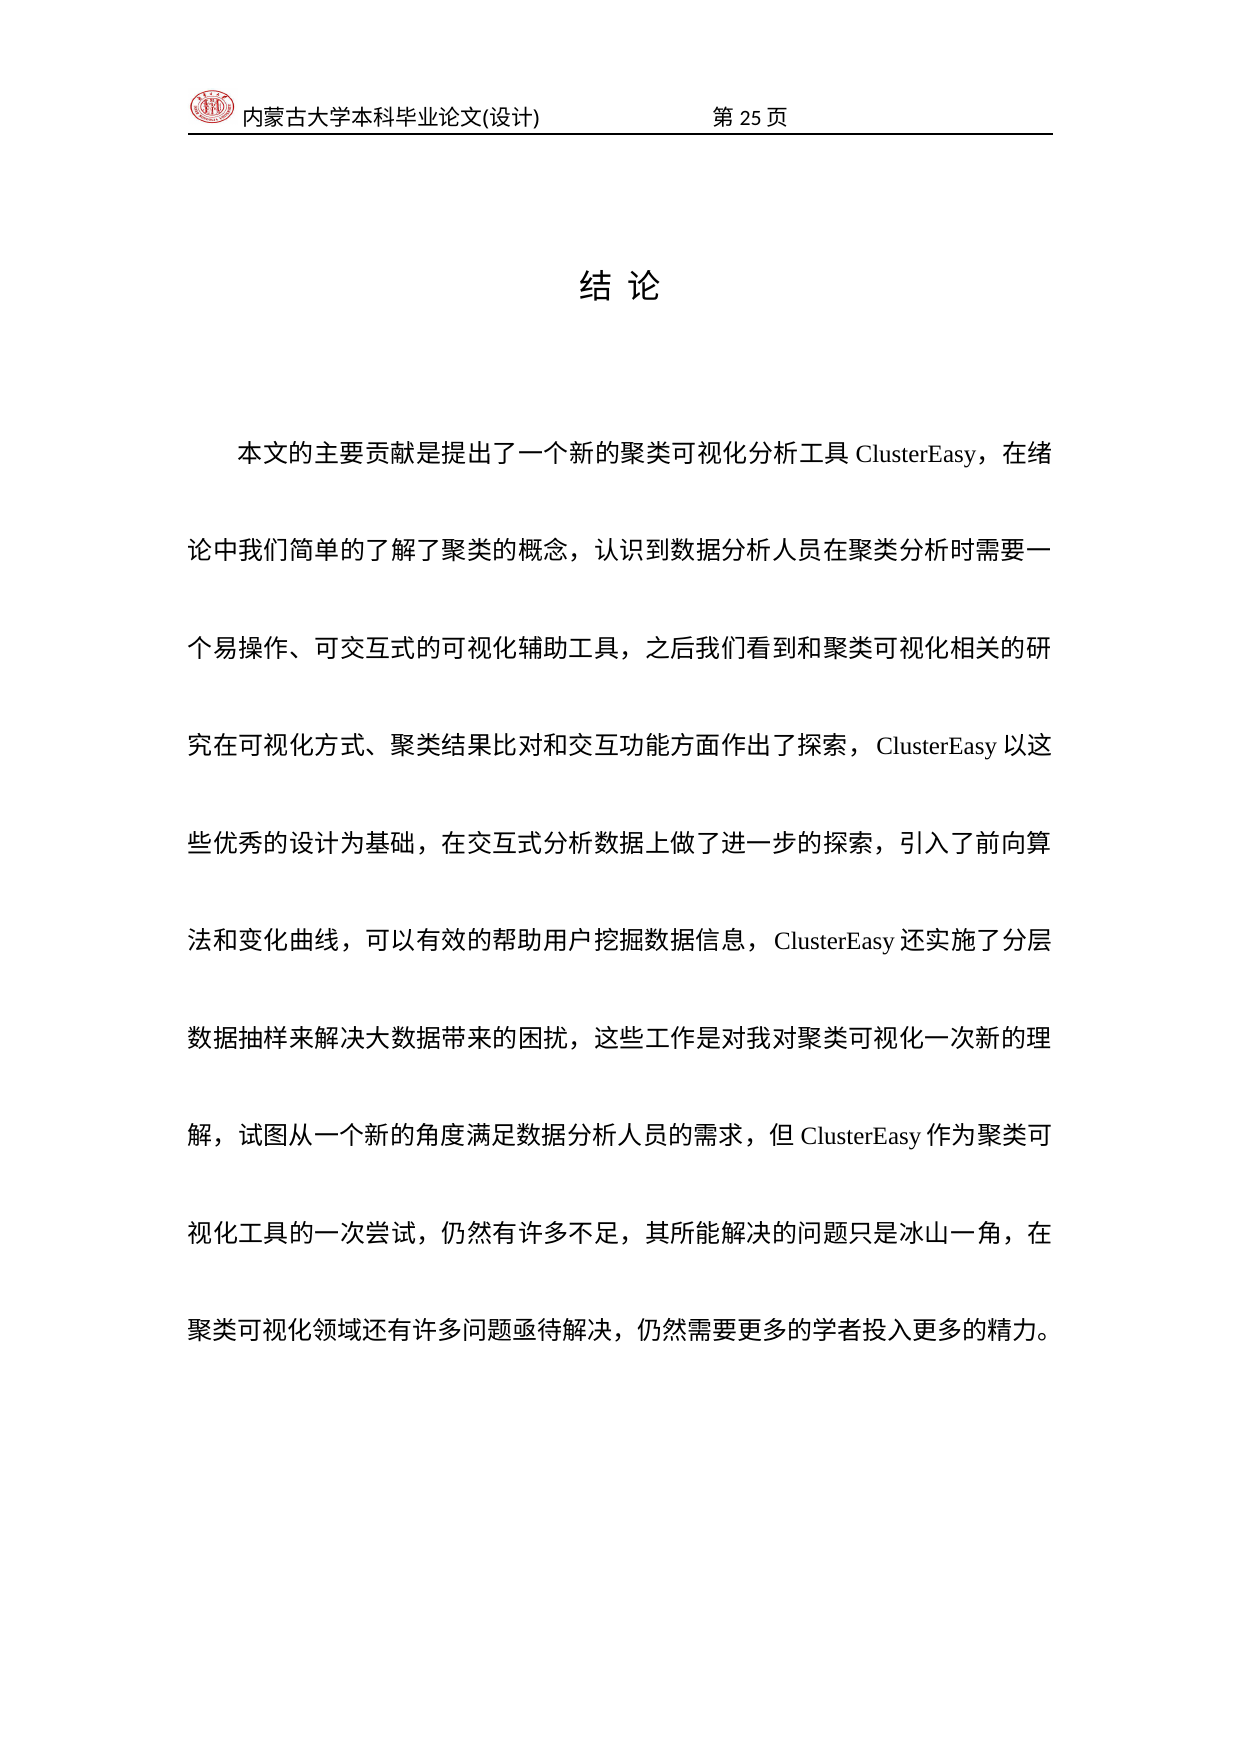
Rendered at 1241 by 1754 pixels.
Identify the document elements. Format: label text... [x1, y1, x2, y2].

text 本文的主要贡献是提出了一个新的聚类可视化分析工具ClusterEasy，在绪论中我们简单的了解了聚类的概念，认识到数据分析人员在聚类分析时需要一个易操作、可交互式的可视化辅助工具，之后我们看到和聚类可视化相关的研究在可视化方式、聚类结果比对和交互功能方面作出了探索，ClusterEasy以这些优秀的设计为基础，在交互式分析数据上做了进一步的探索，引入了前向算法和变化曲线，可以有效的帮助用户挖掘数据信息，ClusterEasy还实施了分层数据抽样来解决大数据带来的困扰，这些工作是对我对聚类可视化一次新的理解，试图从一个新的角度满足数据分析人员的需求，但ClusterEasy作为聚类可视化工具的一次尝试，仍然有许多不足，其所能解决的问题只是冰山一角，在聚类可视化领域还有许多问题亟待解决，仍然需要更多的学者投入更多的精力。 [187, 419, 1053, 1361]
picture [187, 88, 238, 125]
subtitle 结 论 [187, 252, 1053, 317]
